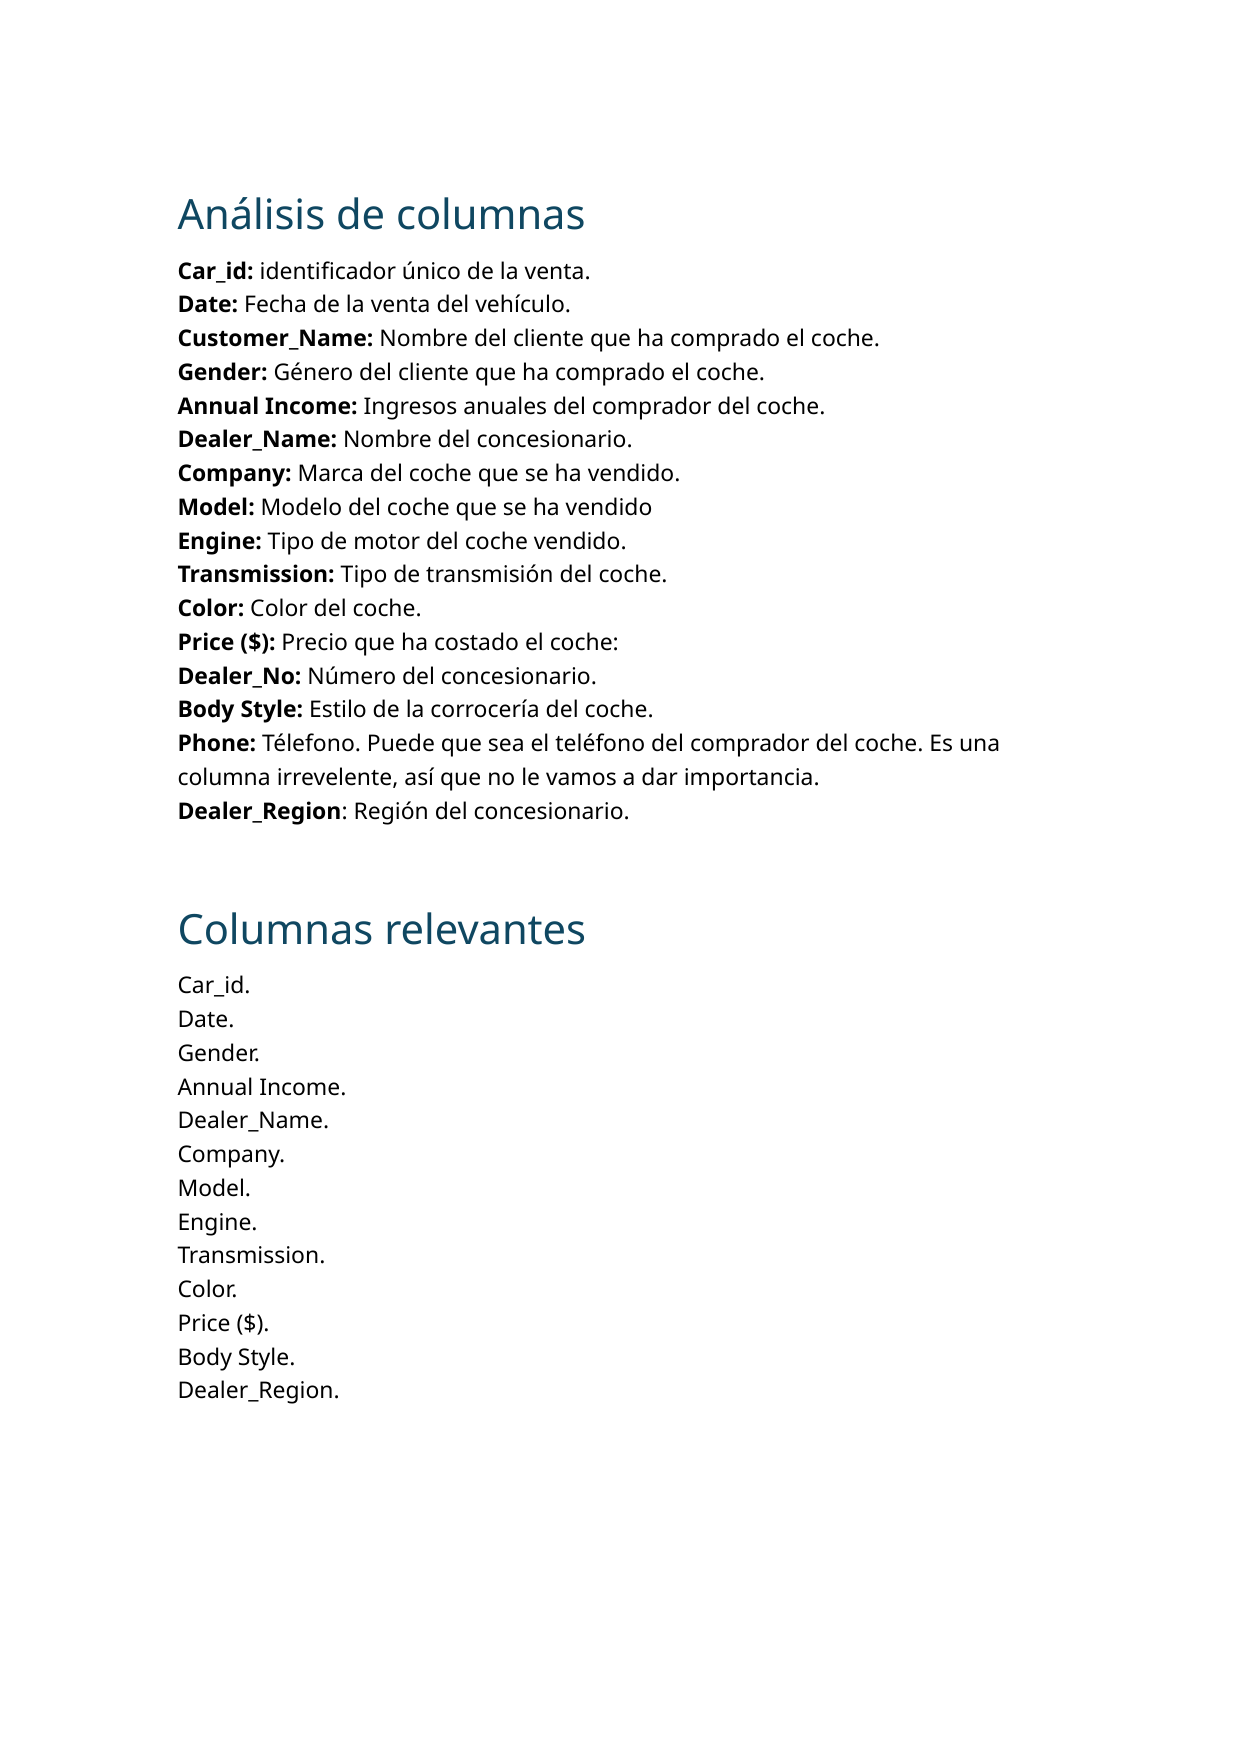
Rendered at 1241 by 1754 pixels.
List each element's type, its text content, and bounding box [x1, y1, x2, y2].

text Company: Marca del coche que se ha vendido. [177, 457, 1063, 488]
text Customer_Name: Nombre del cliente que ha comprado el coche. [177, 322, 1063, 353]
text Annual Income: Ingresos anuales del comprador del coche. [177, 390, 1063, 421]
text Engine: Tipo de motor del coche vendido. [177, 525, 1063, 556]
text Dealer_Region. [177, 1374, 1063, 1406]
text Body Style: Estilo de la corrocería del coche. [177, 693, 1063, 725]
text Transmission. [177, 1239, 1063, 1271]
text Dealer_Name. [177, 1104, 1063, 1136]
text Color. [177, 1273, 1063, 1304]
text Model: Modelo del coche que se ha vendido [177, 491, 1063, 522]
text Body Style. [177, 1341, 1063, 1372]
text Car_id: identificador único de la venta. [177, 255, 1063, 286]
text Annual Income. [177, 1071, 1063, 1102]
text Engine. [177, 1206, 1063, 1237]
text Model. [177, 1172, 1063, 1203]
text Company. [177, 1138, 1063, 1169]
text Date. [177, 1003, 1063, 1034]
text Price ($). [177, 1307, 1063, 1338]
subtitle Columnas relevantes [177, 900, 1063, 956]
text Dealer_Name: Nombre del concesionario. [177, 423, 1063, 455]
text Dealer_Region: Región del concesionario. [177, 795, 1063, 826]
text Dealer_No: Número del concesionario. [177, 660, 1063, 691]
text Gender. [177, 1037, 1063, 1068]
subtitle Análisis de columnas [177, 185, 1063, 242]
text Transmission: Tipo de transmisión del coche. [177, 558, 1063, 590]
text Price ($): Precio que ha costado el coche: [177, 626, 1063, 657]
text Color: Color del coche. [177, 592, 1063, 623]
text Gender: Género del cliente que ha comprado el coche. [177, 356, 1063, 387]
text Date: Fecha de la venta del vehículo. [177, 288, 1063, 320]
text Car_id. [177, 969, 1063, 1001]
text Phone: Télefono. Puede que sea el teléfono del comprador del coche. Es una columna irrevelente, así que no le vamos a dar importancia. [177, 727, 1063, 792]
